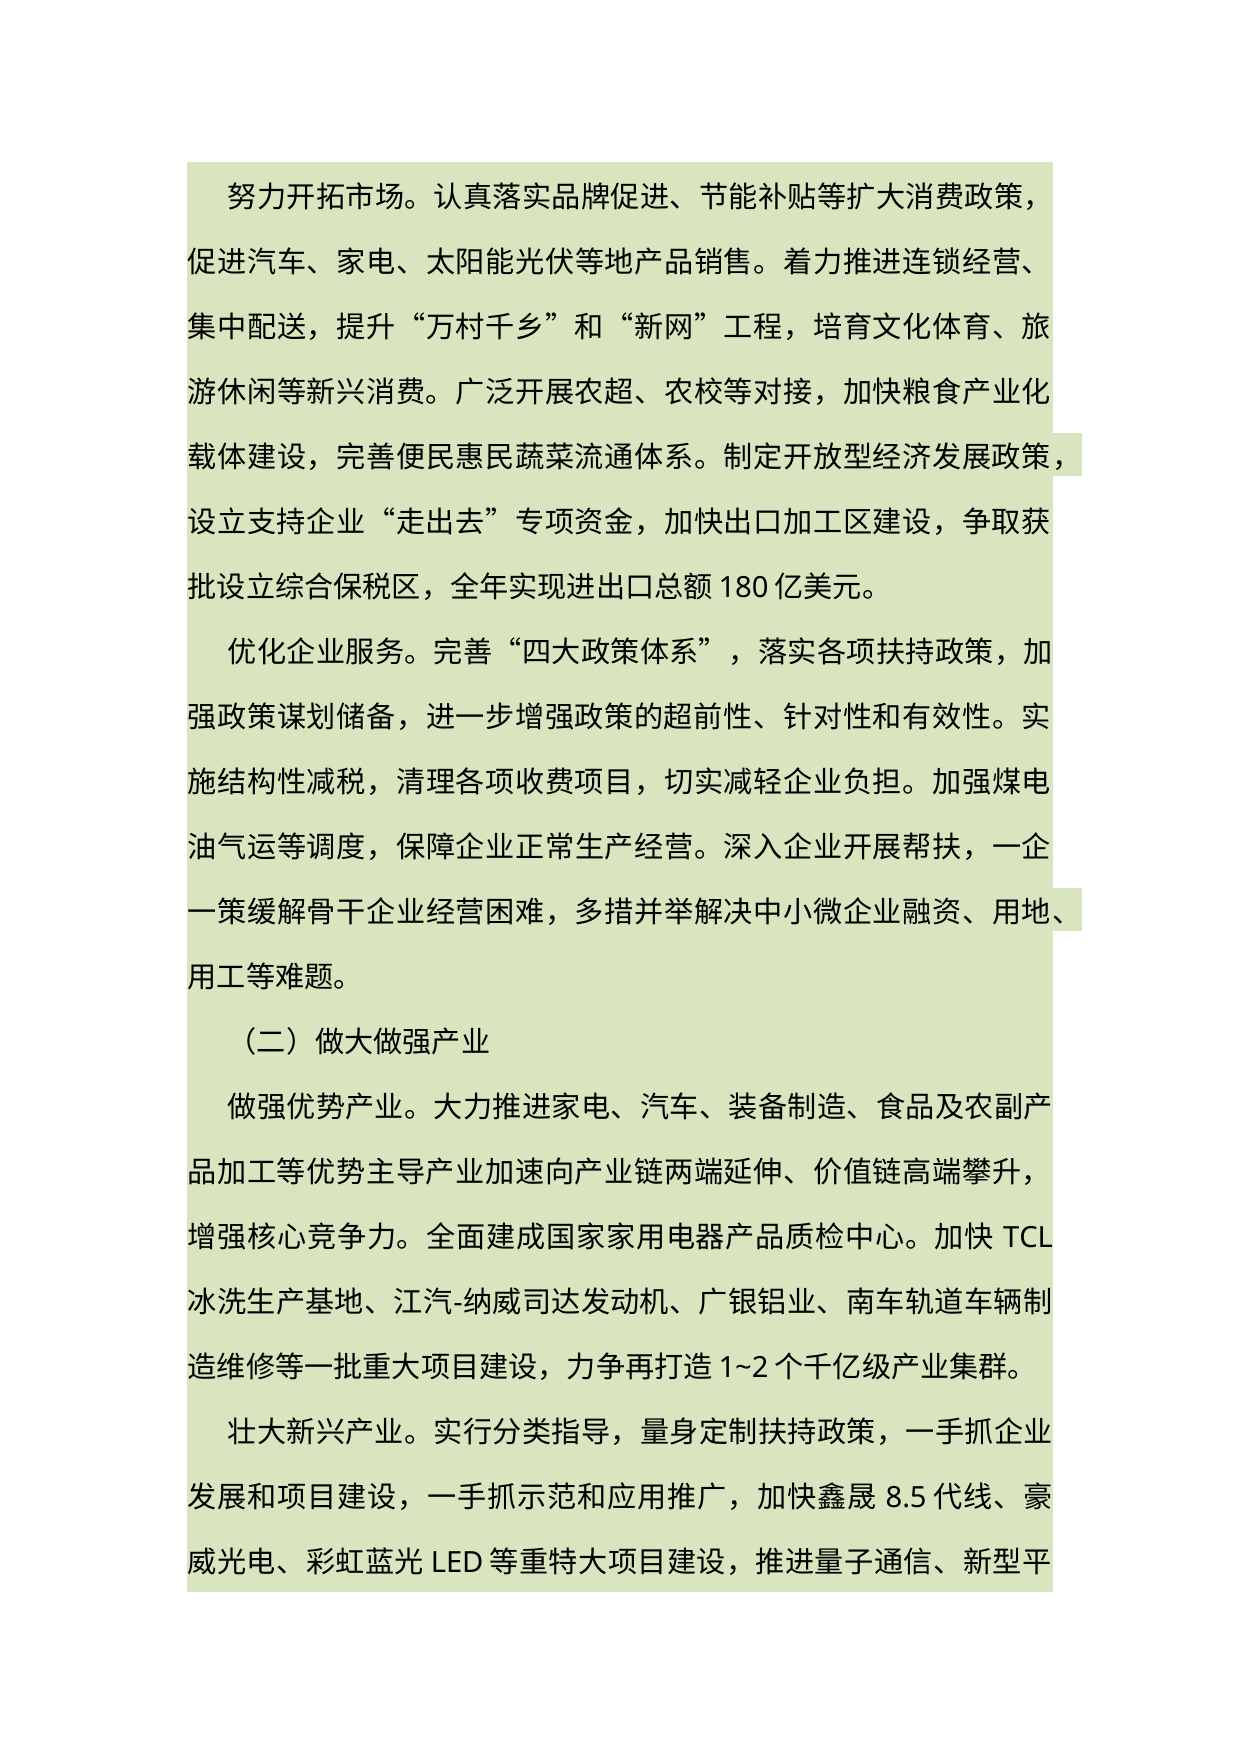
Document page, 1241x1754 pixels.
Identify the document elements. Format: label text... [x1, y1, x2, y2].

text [187, 1397, 1053, 1592]
text 努力开拓市场。认真落实品牌促进、节能补贴等扩大消费政策，促进汽车、家电、太阳能光伏等地产品销售。着力推进连锁经营、集中配送，提升“万村千乡”和“新网”工程，培育文化体育、旅游休闲等新兴消费。广泛开展农超、农校等对接，加快粮食产业化载体建设，完善便民惠民蔬菜流通体系。制定开放型经济发展政策，设立支持企业“走出去”专项资金，加快出口加工区建设，争取获批设立综合保税区，全年实现进出口总额180亿美元。 [187, 162, 1053, 617]
text 优化企业服务。完善“四大政策体系”，落实各项扶持政策，加强政策谋划储备，进一步增强政策的超前性、针对性和有效性。实施结构性减税，清理各项收费项目，切实减轻企业负担。加强煤电油气运等调度，保障企业正常生产经营。深入企业开展帮扶，一企一策缓解骨干企业经营困难，多措并举解决中小微企业融资、用地、用工等难题。 [187, 617, 1053, 1007]
text 做强优势产业。大力推进家电、汽车、装备制造、食品及农副产品加工等优势主导产业加速向产业链两端延伸、价值链高端攀升，增强核心竞争力。全面建成国家家用电器产品质检中心。加快TCL冰洗生产基地、江汽-纳威司达发动机、广银铝业、南车轨道车辆制造维修等一批重大项目建设，力争再打造1~2个千亿级产业集群。 [187, 1072, 1053, 1397]
text （二）做大做强产业 [187, 1007, 1053, 1072]
